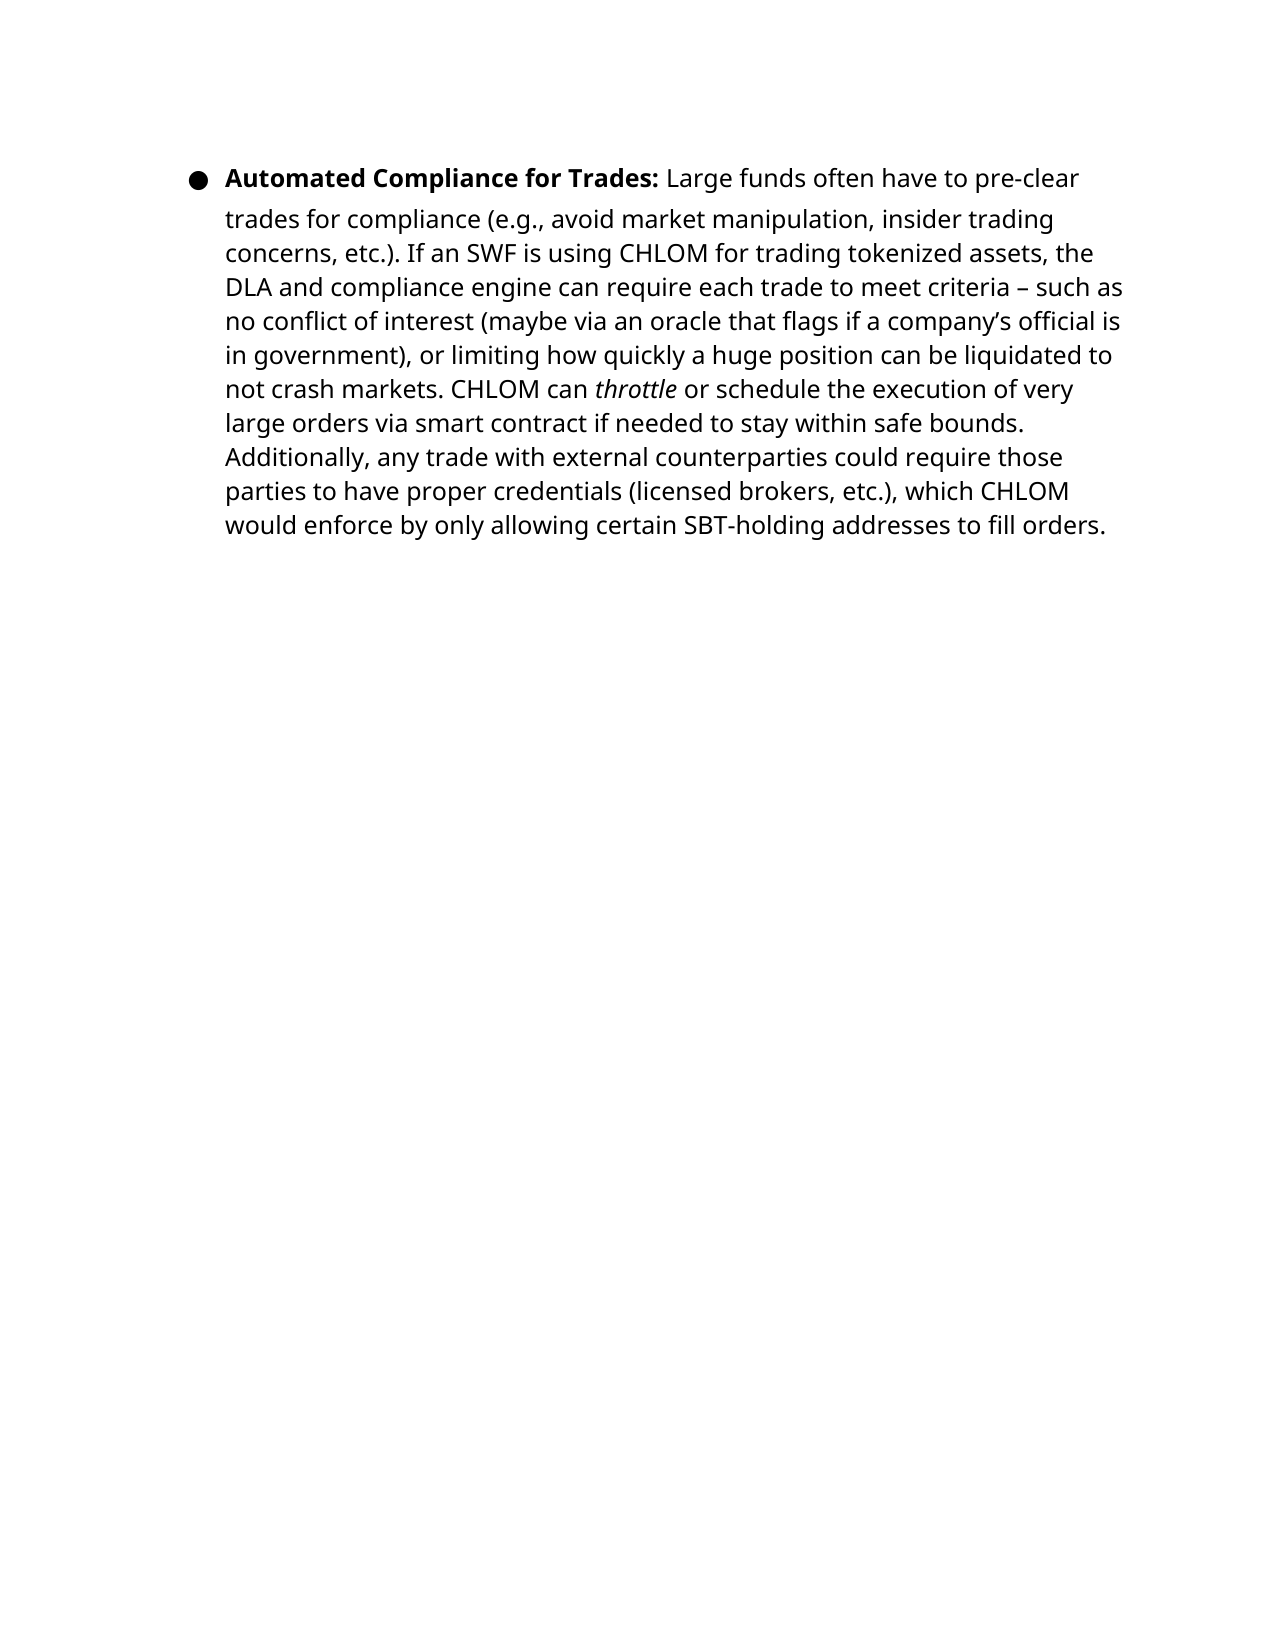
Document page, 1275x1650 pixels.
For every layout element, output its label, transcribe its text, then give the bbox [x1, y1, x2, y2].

list Automated Compliance for Trades: Large funds often have to pre-clear trades for compliance (e.g., avoid market manipulation, insider trading concerns, etc.). If an SWF is using CHLOM for trading tokenized assets, the DLA and compliance engine can require each trade to meet criteria – such as no conflict of interest (maybe via an oracle that flags if a company’s official is in government), or limiting how quickly a huge position can be liquidated to not crash markets. CHLOM can throttle or schedule the execution of very large orders via smart contract if needed to stay within safe bounds. Additionally, any trade with external counterparties could require those parties to have proper credentials (licensed brokers, etc.), which CHLOM would enforce by only allowing certain SBT-holding addresses to fill orders. [187, 150, 1125, 542]
